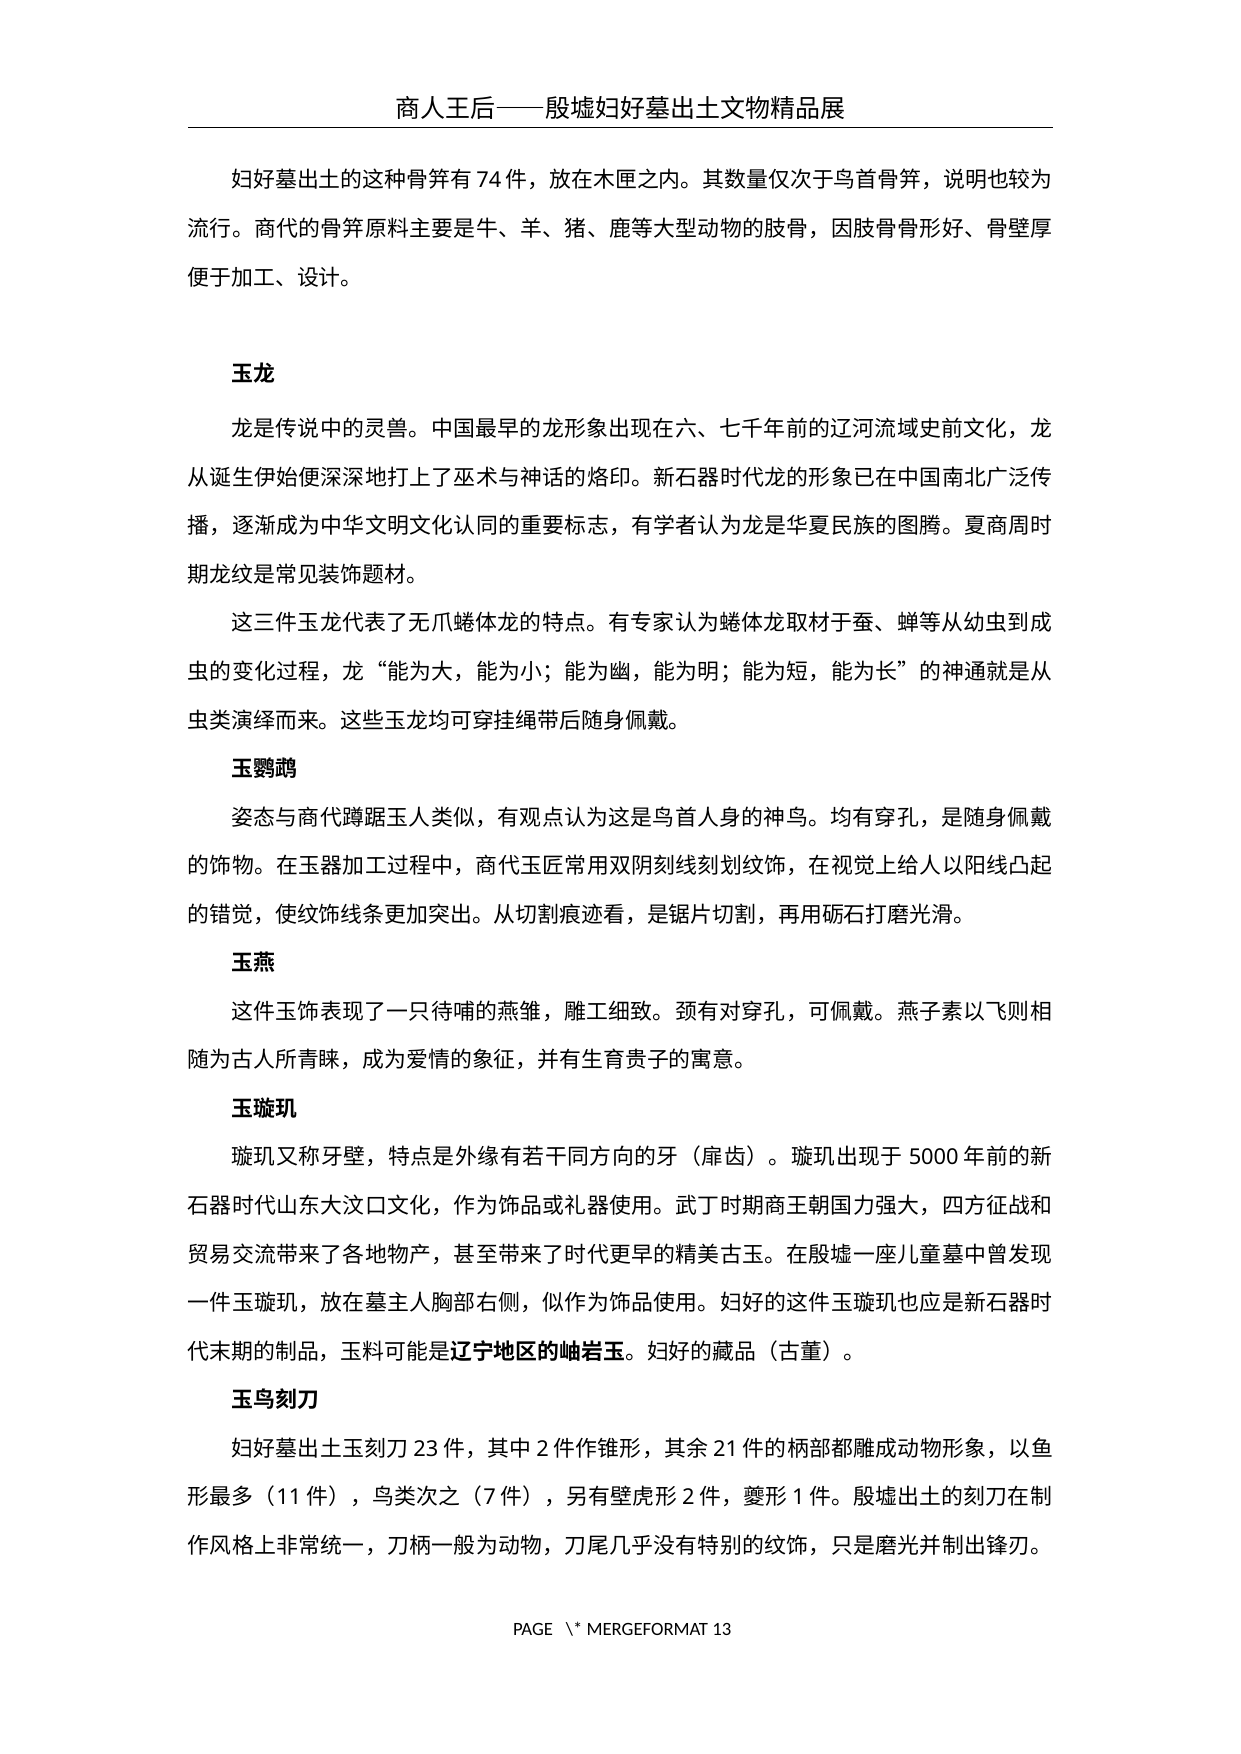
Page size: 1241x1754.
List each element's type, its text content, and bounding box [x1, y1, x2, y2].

text 姿态与商代蹲踞玉人类似，有观点认为这是鸟首人身的神鸟。均有穿孔，是随身佩戴的饰物。在玉器加工过程中，商代玉匠常用双阴刻线刻划纹饰，在视觉上给人以阳线凸起的错觉，使纹饰线条更加突出。从切割痕迹看，是锯片切割，再用砺石打磨光滑。 [187, 799, 1053, 929]
text 这三件玉龙代表了无爪蜷体龙的特点。有专家认为蜷体龙取材于蚕、蝉等从幼虫到成虫的变化过程，龙“能为大，能为小；能为幽，能为明；能为短，能为长”的神通就是从虫类演绎而来。这些玉龙均可穿挂绳带后随身佩戴。 [187, 605, 1053, 735]
text 玉龙 [187, 355, 1053, 388]
text 妇好墓出土玉刻刀23件，其中2件作锥形，其余21件的柄部都雕成动物形象，以鱼形最多（11件），鸟类次之（7件），另有壁虎形2件，夔形1件。殷墟出土的刻刀在制作风格上非常统一，刀柄一般为动物，刀尾几乎没有特别的纹饰，只是磨光并制出锋刃。柄端大都有小孔，可佩悬。雕刻的动物形象富于艺术性，故也可作佩饰。 [187, 1430, 1053, 1560]
text 玉燕 [187, 945, 1053, 977]
text 璇玑又称牙壁，特点是外缘有若干同方向的牙（扉齿）。璇玑出现于5000年前的新石器时代山东大汶口文化，作为饰品或礼器使用。武丁时期商王朝国力强大，四方征战和贸易交流带来了各地物产，甚至带来了时代更早的精美古玉。在殷墟一座儿童墓中曾发现一件玉璇玑，放在墓主人胸部右侧，似作为饰品使用。妇好的这件玉璇玑也应是新石器时代末期的制品，玉料可能是辽宁地区的岫岩玉。妇好的藏品（古董）。 [187, 1139, 1053, 1366]
text 这件玉饰表现了一只待哺的燕雏，雕工细致。颈有对穿孔，可佩戴。燕子素以飞则相随为古人所青睐，成为爱情的象征，并有生育贵子的寓意。 [187, 993, 1053, 1074]
text 玉鸟刻刀 [187, 1382, 1053, 1414]
text 龙是传说中的灵兽。中国最早的龙形象出现在六、七千年前的辽河流域史前文化，龙从诞生伊始便深深地打上了巫术与神话的烙印。新石器时代龙的形象已在中国南北广泛传播，逐渐成为中华文明文化认同的重要标志，有学者认为龙是华夏民族的图腾。夏商周时期龙纹是常见装饰题材。 [187, 410, 1053, 589]
text 玉璇玑 [187, 1090, 1053, 1123]
text 妇好墓出土的这种骨笄有74件，放在木匣之内。其数量仅次于鸟首骨笄，说明也较为流行。商代的骨笄原料主要是牛、羊、猪、鹿等大型动物的肢骨，因肢骨骨形好、骨壁厚，便于加工、设计。 [187, 162, 1053, 292]
text 玉鹦鹉 [187, 751, 1053, 783]
